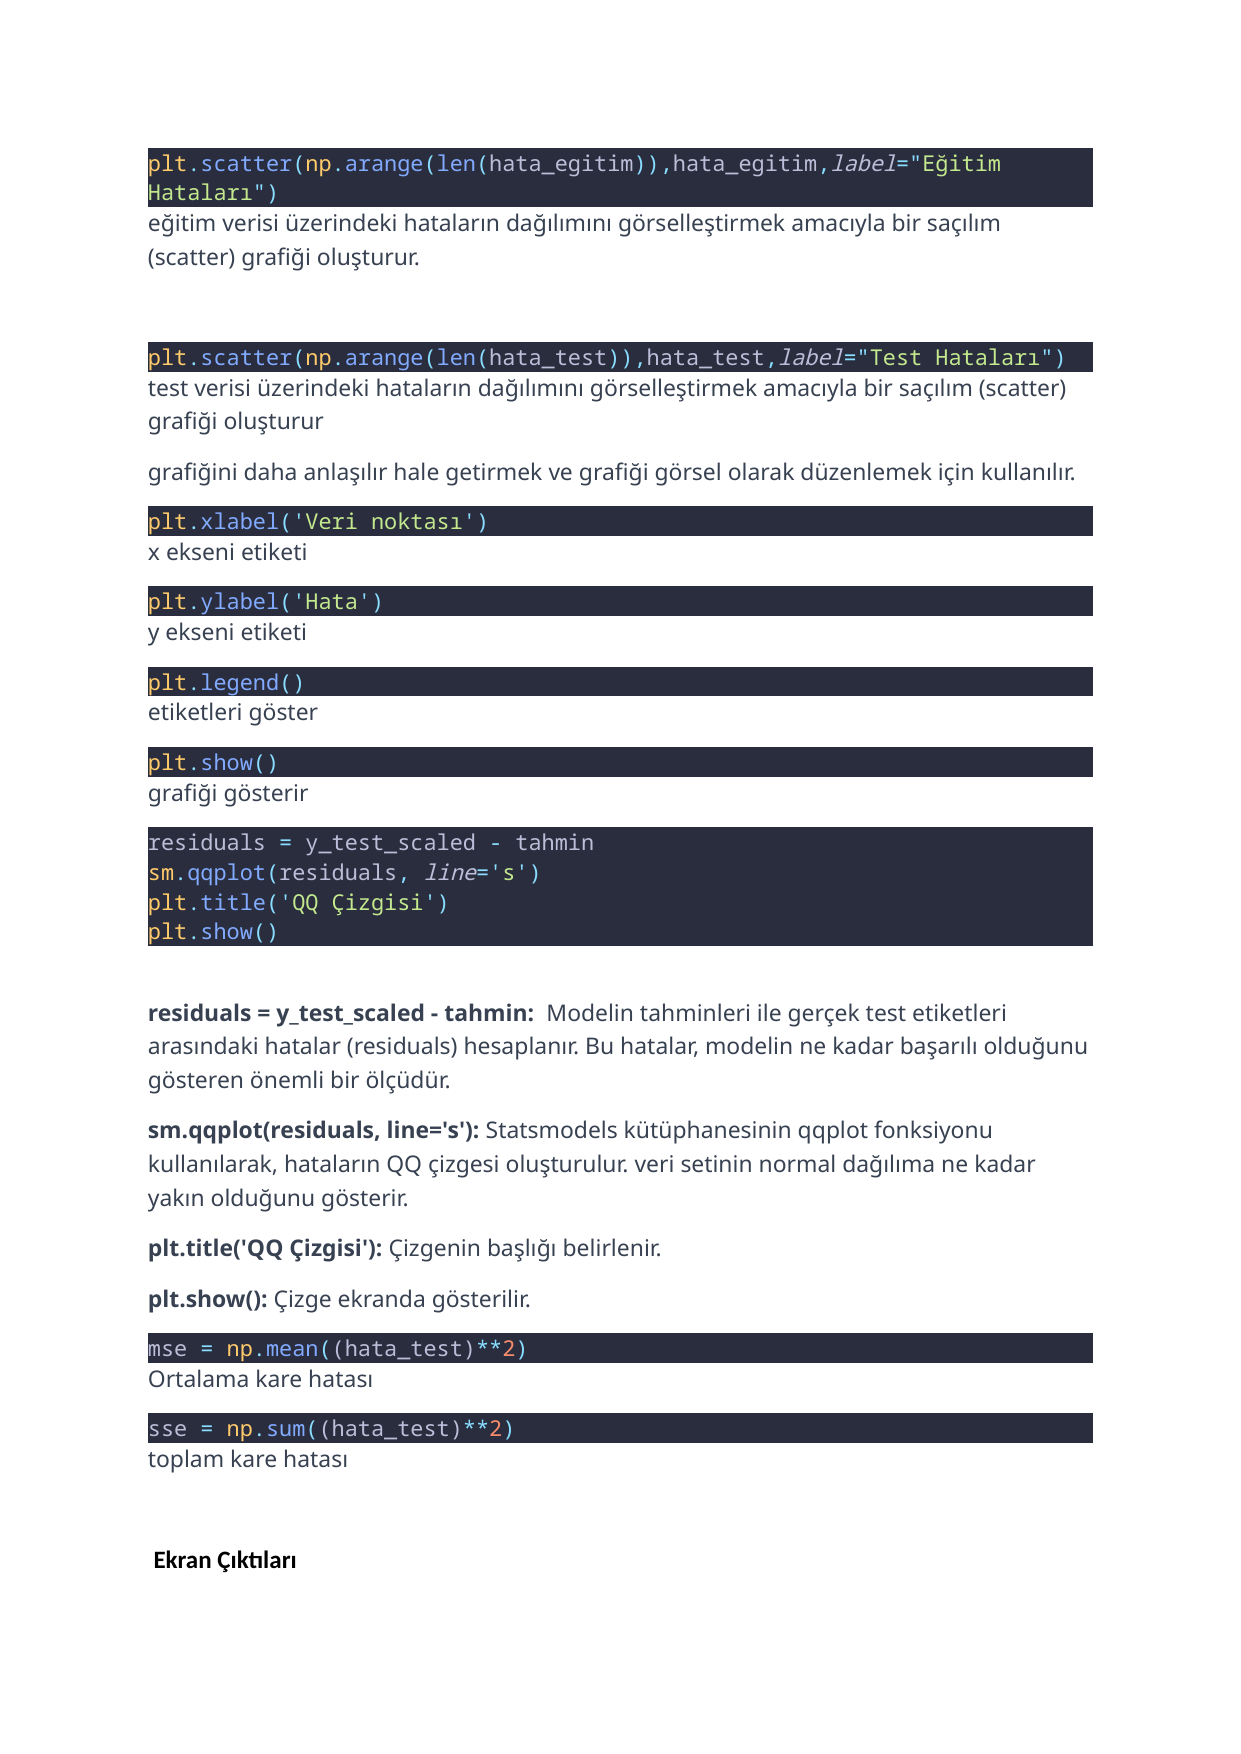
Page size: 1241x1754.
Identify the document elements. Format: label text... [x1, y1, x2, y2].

text plt.show() [148, 916, 1093, 946]
text test verisi üzerindeki hataların dağılımını görselleştirmek amacıyla bir saçılım (scatter) grafiği oluşturur [148, 372, 1093, 437]
text y ekseni etiketi [148, 616, 1093, 647]
text plt.xlabel('Veri noktası') [148, 506, 1093, 536]
text grafiği gösterir [148, 777, 1093, 808]
text plt.title('QQ Çizgisi'): Çizgenin başlığı belirlenir. [148, 1232, 1093, 1264]
text plt.legend() [148, 667, 1093, 696]
text etiketleri göster [148, 696, 1093, 728]
text x ekseni etiketi [148, 536, 1093, 567]
text plt.scatter(np.arange(len(hata_test)),hata_test,label="Test Hataları") [148, 342, 1093, 372]
text residuals = y_test_scaled - tahmin: Modelin tahminleri ile gerçek test etiketleri arasındaki hatalar (residuals) hesaplanır. Bu hatalar, modelin ne kadar başarılı olduğunu gösteren önemli bir ölçüdür. [148, 997, 1093, 1095]
text sm.qqplot(residuals, line='s'): Statsmodels kütüphanesinin qqplot fonksiyonu kullanılarak, hataların QQ çizgesi oluşturulur. veri setinin normal dağılıma ne kadar yakın olduğunu gösterir. [148, 1114, 1093, 1213]
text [148, 148, 1093, 207]
text plt.ylabel('Hata') [148, 586, 1093, 616]
text grafiğini daha anlaşılır hale getirmek ve grafiği görsel olarak düzenlemek için kullanılır. [148, 456, 1093, 487]
text sse = np.sum((hata_test)**2) [148, 1413, 1093, 1443]
text mse = np.mean((hata_test)**2) [148, 1333, 1093, 1363]
text plt.show(): Çizge ekranda gösterilir. [148, 1283, 1093, 1314]
text eğitim verisi üzerindeki hataların dağılımını görselleştirmek amacıyla bir saçılım (scatter) grafiği oluşturur. [148, 207, 1093, 272]
text sm.qqplot(residuals, line='s') [148, 857, 1093, 887]
text plt.show() [148, 747, 1093, 777]
text plt.title('QQ Çizgisi') [148, 887, 1093, 916]
text Ortalama kare hatası [148, 1363, 1093, 1394]
text residuals = y_test_scaled - tahmin [148, 827, 1093, 857]
text toplam kare hatası [148, 1443, 1093, 1474]
text Ekran Çıktıları [148, 1544, 1093, 1574]
